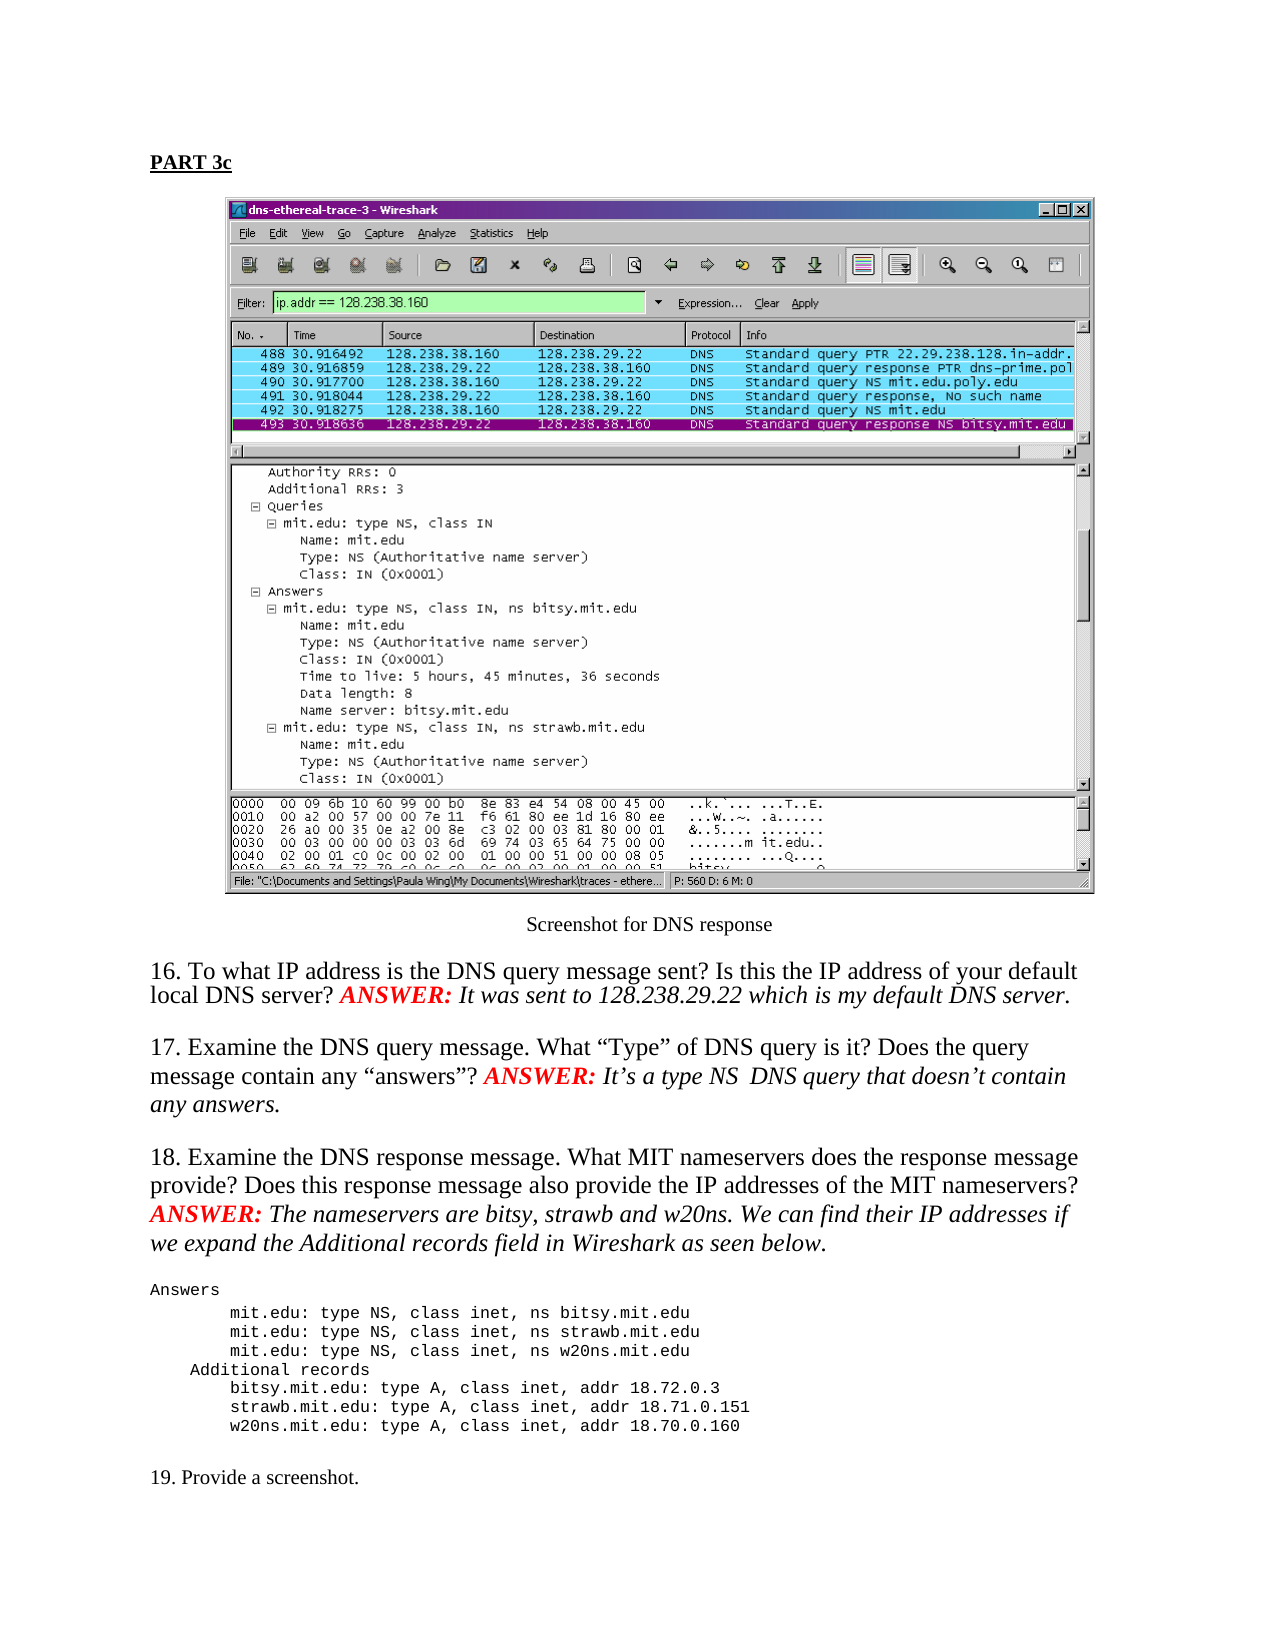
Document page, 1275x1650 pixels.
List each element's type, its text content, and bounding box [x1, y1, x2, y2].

text bitsy.mit.edu: type A, class inet, addr 18.72.0.3 strawb.mit.edu: type A, class inet, addr 18.71.0.151 w20ns.mit.edu: type A, class inet, addr 18.70.0.160 [230, 1380, 755, 1436]
text Additional records [190, 1361, 1114, 1380]
text mit.edu: type NS, class inet, ns bitsy.mit.edu mit.edu: type NS, class inet, ns strawb.mit.edu mit.edu: type NS, class inet, ns w20ns.mit.edu [230, 1304, 705, 1361]
text 18. Examine the DNS response message. What MIT nameservers does the response message provide? Does this response message also provide the IP addresses of the MIT nameservers? ANSWER: The nameservers are bitsy, strawb and w20ns. We can find their IP addresses if we expand the Additional records field in Wireshark as seen below. [150, 1142, 1103, 1256]
text Answers [150, 1281, 225, 1300]
text 16. To what IP address is the DNS query message sent? Is this the IP address of your default local DNS server? ANSWER: It was sent to 128.238.29.22 which is my default DNS server. [150, 960, 1103, 1008]
text 17. Examine the DNS query message. What “Type” of DNS query is it? Does the query message contain any “answers”? ANSWER: It’s a type NS DNS query that doesn’t contain any answers. [150, 1032, 1103, 1118]
picture [225, 197, 1095, 894]
text Screenshot for DNS response [521, 912, 777, 936]
